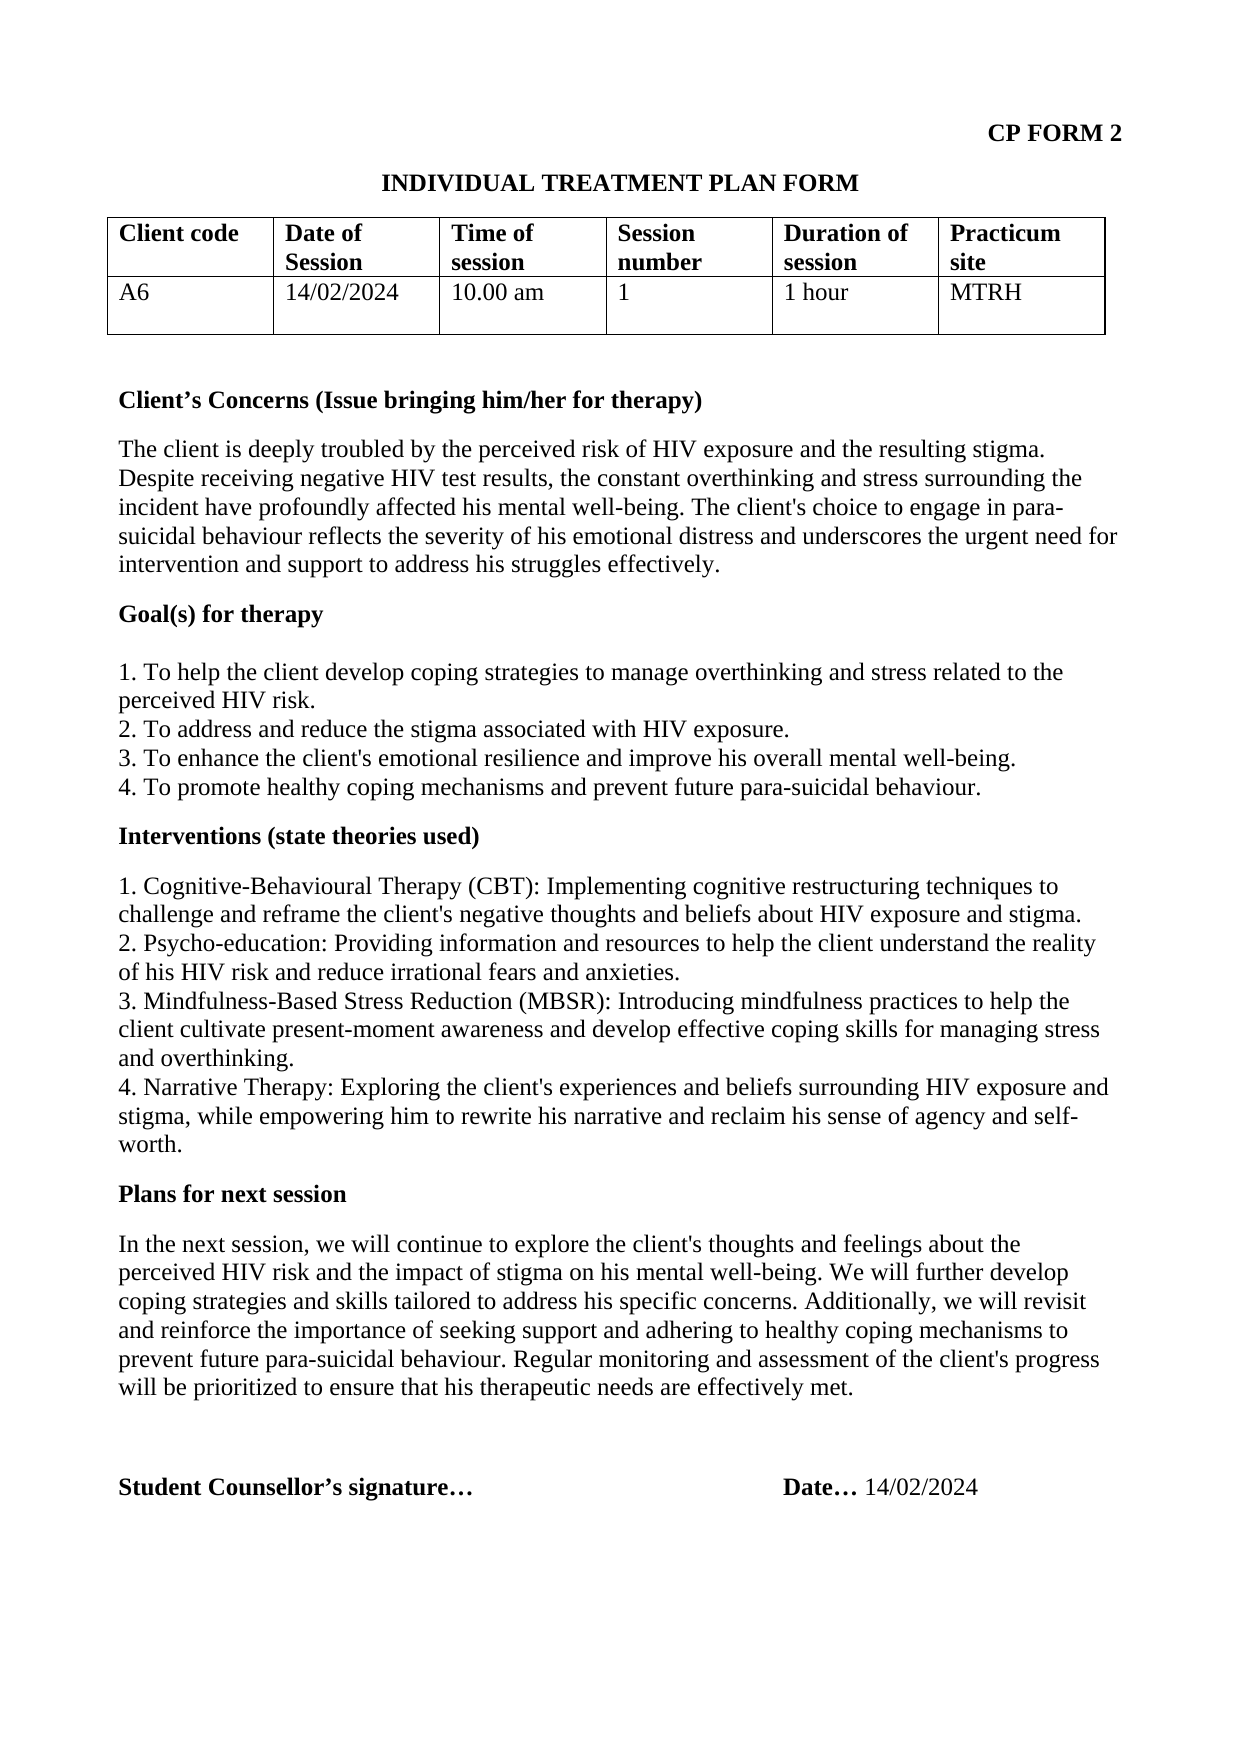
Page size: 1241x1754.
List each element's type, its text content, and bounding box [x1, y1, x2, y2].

text In the next session, we will continue to explore the client's thoughts and feelings about the perceived HIV risk and the impact of stigma on his mental well-being. We will further develop coping strategies and skills tailored to address his specific concerns. Additionally, we will revisit and reinforce the importance of seeking support and adhering to healthy coping mechanisms to prevent future para-suicidal behaviour. Regular monitoring and assessment of the client's progress will be prioritized to ensure that his therapeutic needs are effectively met. [118, 1229, 1122, 1401]
text INDIVIDUAL TREATMENT PLAN FORM [118, 168, 1122, 196]
text Student Counsellor’s signature… Date… 14/02/2024 [118, 1472, 1122, 1500]
text 1. Cognitive-Behavioural Therapy (CBT): Implementing cognitive restructuring techniques to challenge and reframe the client's negative thoughts and beliefs about HIV exposure and stigma. 2. Psycho-education: Providing information and resources to help the client understand the reality of his HIV risk and reduce irrational fears and anxieties. 3. Mindfulness-Based Stress Reduction (MBSR): Introducing mindfulness practices to help the client cultivate present-moment awareness and develop effective coping skills for managing stress and overthinking. 4. Narrative Therapy: Exploring the client's experiences and beliefs surrounding HIV exposure and stigma, while empowering him to rewrite his narrative and reclaim his sense of agency and self-worth. [118, 871, 1122, 1158]
table_cell 14/02/2024 [274, 277, 439, 334]
table_cell A6 [108, 277, 273, 334]
table_cell 1 [607, 277, 772, 334]
table_cell 10.00 am [440, 277, 606, 334]
table_cell 1 hour [773, 277, 938, 334]
text Goal(s) for therapy 1. To help the client develop coping strategies to manage overthinking and stress related to the perceived HIV risk. 2. To address and reduce the stigma associated with HIV exposure. 3. To enhance the client's emotional resilience and improve his overall mental well-being. 4. To promote healthy coping mechanisms and prevent future para-suicidal behaviour. [118, 599, 1122, 800]
table_header Date of Session [274, 218, 439, 276]
text CP FORM 2 [118, 118, 1122, 147]
text Plans for next session [118, 1179, 1122, 1208]
table_header Session number [607, 218, 772, 276]
table_header Time of session [440, 218, 606, 276]
table_header Duration of session [773, 218, 938, 276]
text Client’s Concerns (Issue bringing him/her for therapy) [118, 385, 1122, 414]
text The client is deeply troubled by the perceived risk of HIV exposure and the resulting stigma. Despite receiving negative HIV test results, the constant overthinking and stress surrounding the incident have profoundly affected his mental well-being. The client's choice to engage in para-suicidal behaviour reflects the severity of his emotional distress and underscores the urgent need for intervention and support to address his struggles effectively. [118, 434, 1122, 578]
text Interventions (state theories used) [118, 821, 1122, 850]
table_header Client code [108, 218, 273, 276]
table_cell MTRH [939, 277, 1104, 334]
table_header Practicum site [939, 218, 1104, 276]
